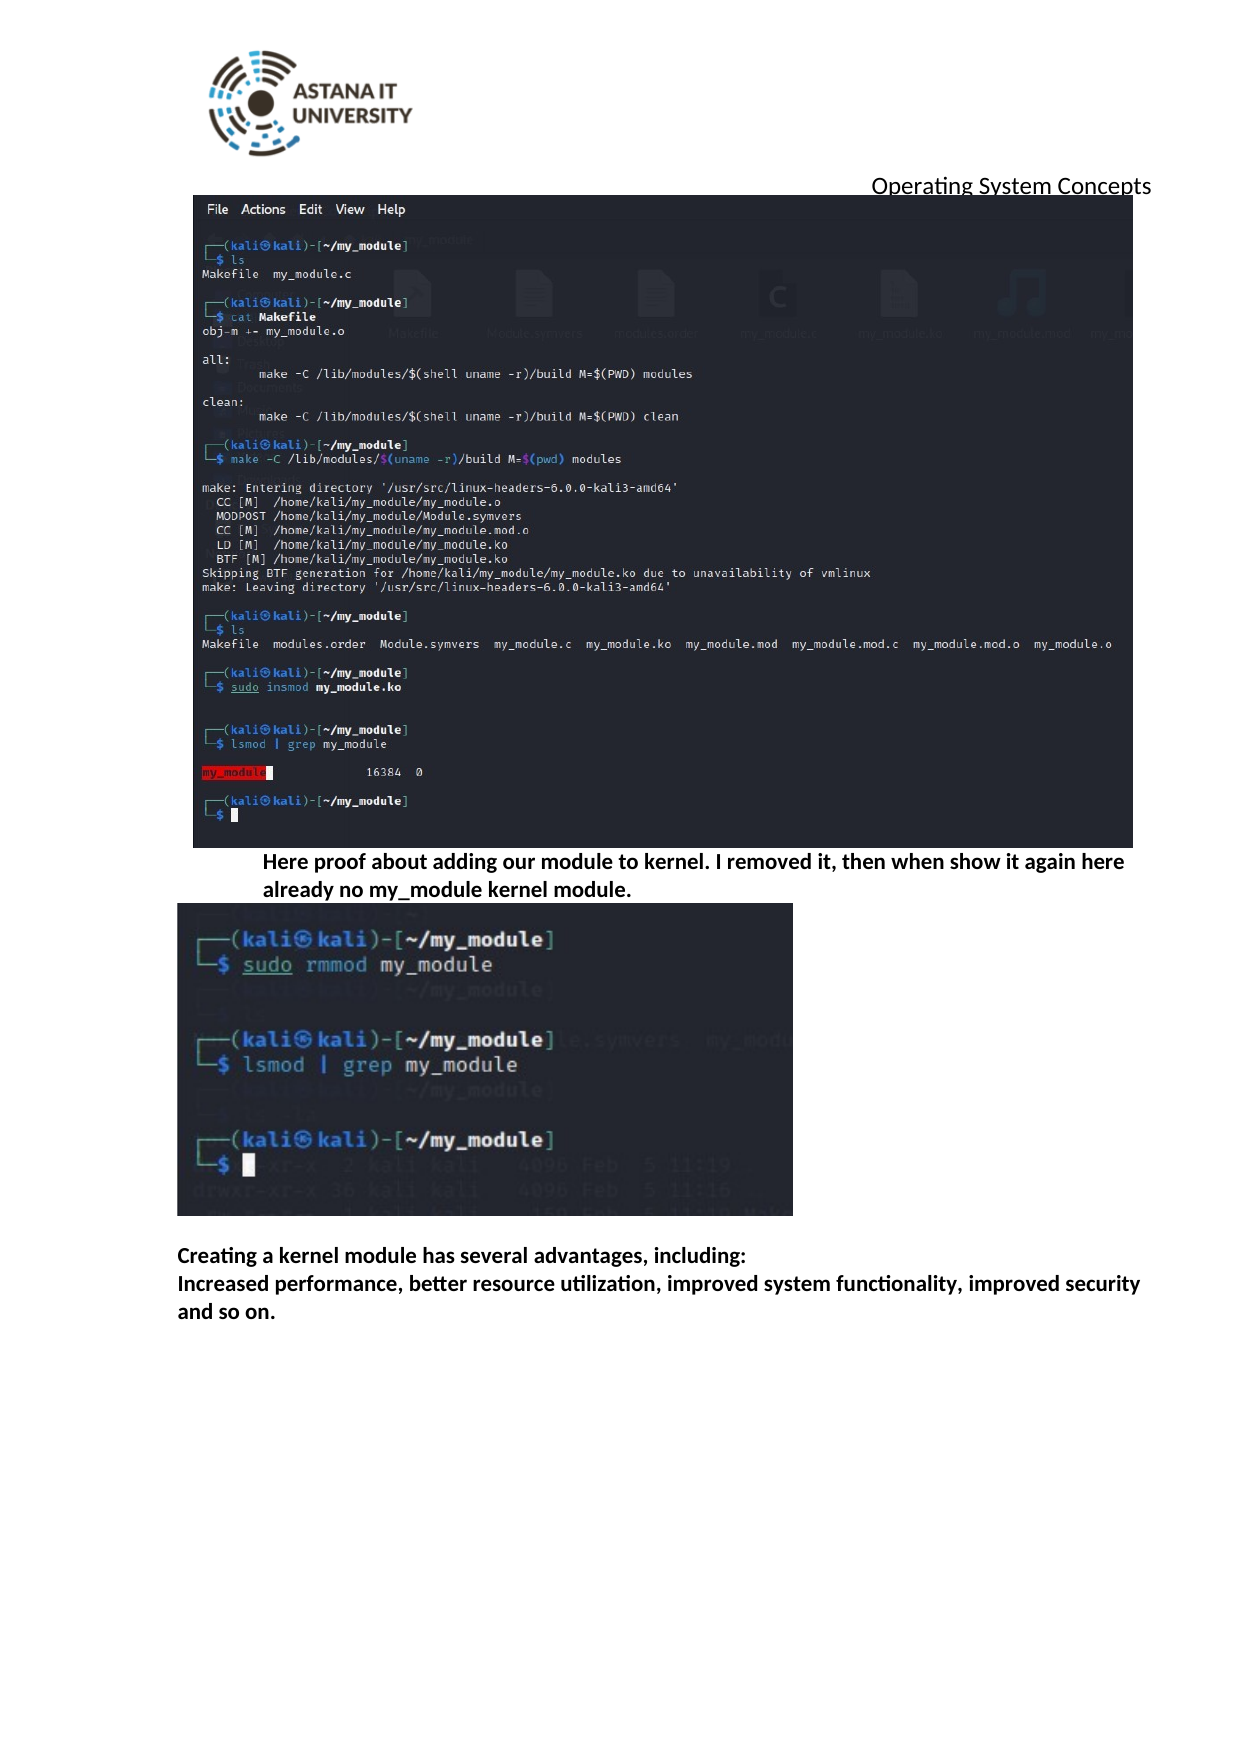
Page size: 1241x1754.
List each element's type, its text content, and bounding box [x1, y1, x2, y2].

picture [177, 903, 793, 1216]
text Creating a kernel module has several advantages, including: [177, 1241, 1152, 1269]
text Increased performance, better resource utilization, improved system functionality, improved security and so on. [177, 1269, 1152, 1326]
picture [177, 30, 444, 171]
picture [193, 195, 1133, 848]
